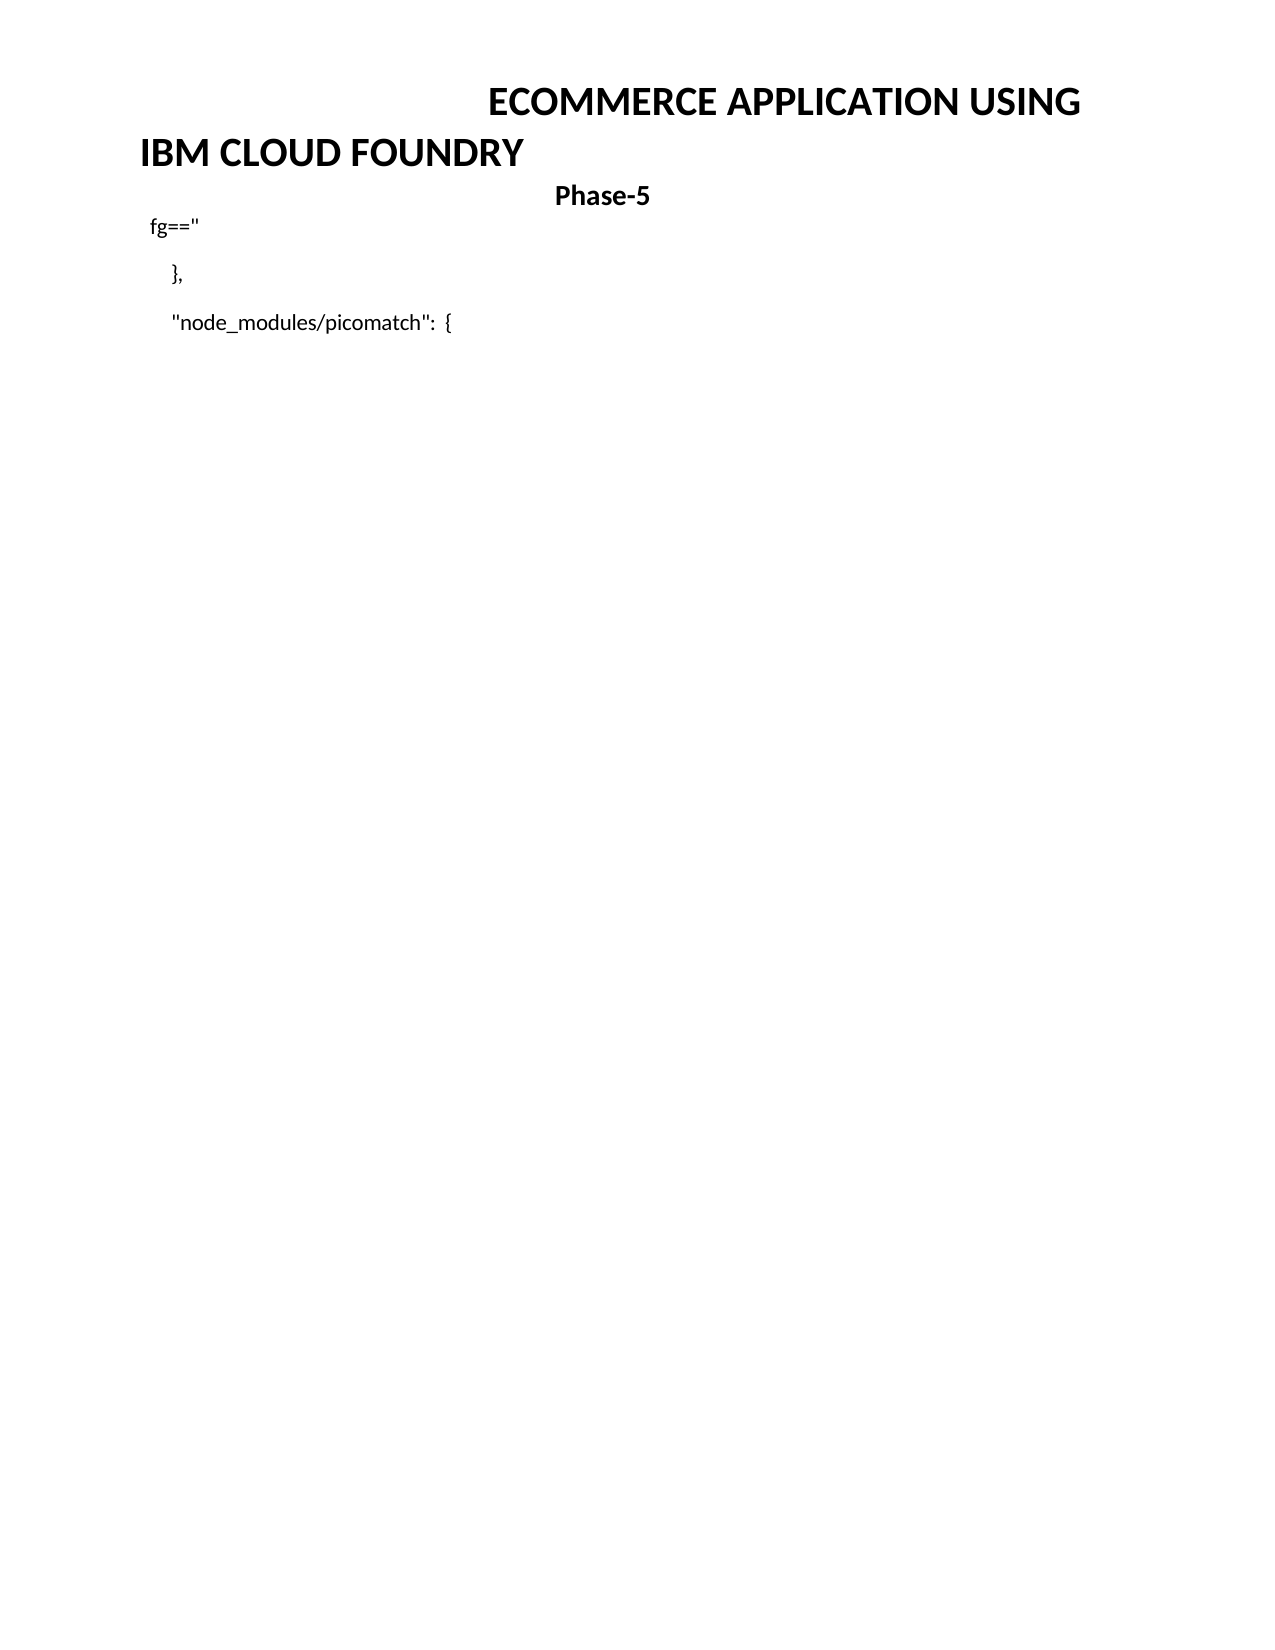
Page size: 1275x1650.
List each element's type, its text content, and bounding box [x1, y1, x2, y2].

text }, [171, 259, 1135, 287]
text "node_modules/picomatch": { [171, 308, 1135, 336]
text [150, 212, 1135, 240]
